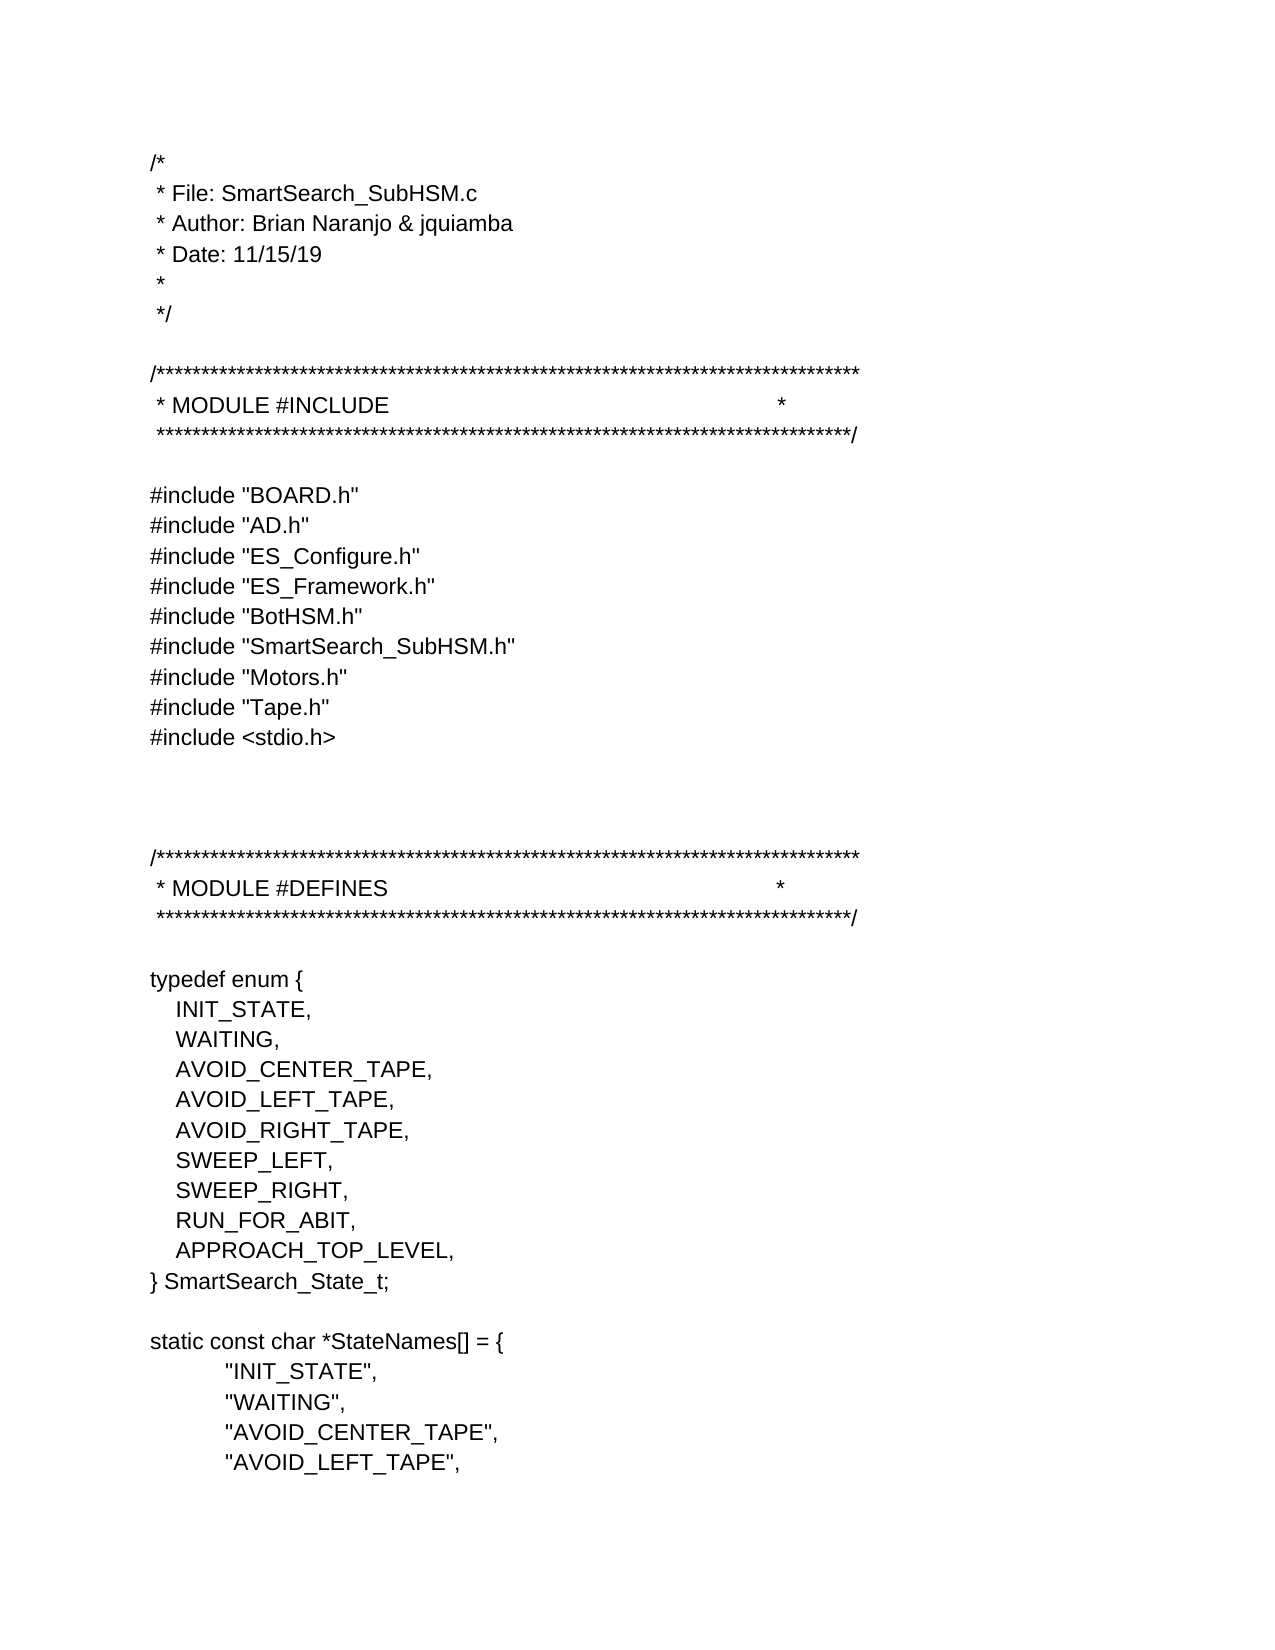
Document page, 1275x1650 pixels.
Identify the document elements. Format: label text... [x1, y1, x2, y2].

text #include "BOARD.h" [150, 482, 1125, 509]
text SWEEP_RIGHT, [150, 1177, 1125, 1203]
text * Author: Brian Naranjo & jquiamba [150, 210, 1125, 237]
text #include "SmartSearch_SubHSM.h" [150, 633, 1125, 660]
text "WAITING", [150, 1388, 1125, 1415]
text * File: SmartSearch_SubHSM.c [150, 180, 1125, 207]
text RUN_FOR_ABIT, [150, 1207, 1125, 1234]
text "INIT_STATE", [150, 1358, 1125, 1385]
text "AVOID_CENTER_TAPE", [150, 1419, 1125, 1445]
text AVOID_RIGHT_TAPE, [150, 1117, 1125, 1143]
text * MODULE #INCLUDE * [150, 392, 1125, 418]
text INIT_STATE, [150, 996, 1125, 1022]
text #include "Motors.h" [150, 663, 1125, 690]
text SWEEP_LEFT, [150, 1147, 1125, 1173]
text "AVOID_LEFT_TAPE", [150, 1449, 1125, 1475]
text */ [150, 301, 1125, 327]
text ******************************************************************************/ [150, 905, 1125, 932]
text #include "Tape.h" [150, 694, 1125, 720]
text #include "ES_Framework.h" [150, 573, 1125, 599]
text * Date: 11/15/19 [150, 241, 1125, 267]
text * [150, 271, 1125, 297]
text #include "AD.h" [150, 512, 1125, 539]
text AVOID_LEFT_TAPE, [150, 1086, 1125, 1113]
text typedef enum { [150, 966, 1125, 992]
text * MODULE #DEFINES * [150, 875, 1125, 901]
text } SmartSearch_State_t; [150, 1268, 1125, 1294]
text /******************************************************************************* [150, 845, 1125, 871]
text AVOID_CENTER_TAPE, [150, 1056, 1125, 1083]
text #include "ES_Configure.h" [150, 543, 1125, 569]
text /* [150, 150, 1125, 176]
text ******************************************************************************/ [150, 422, 1125, 448]
text #include "BotHSM.h" [150, 603, 1125, 629]
text static const char *StateNames[] = { [150, 1328, 1125, 1354]
text APPROACH_TOP_LEVEL, [150, 1237, 1125, 1264]
text #include <stdio.h> [150, 724, 1125, 750]
text /******************************************************************************* [150, 361, 1125, 388]
text WAITING, [150, 1026, 1125, 1052]
